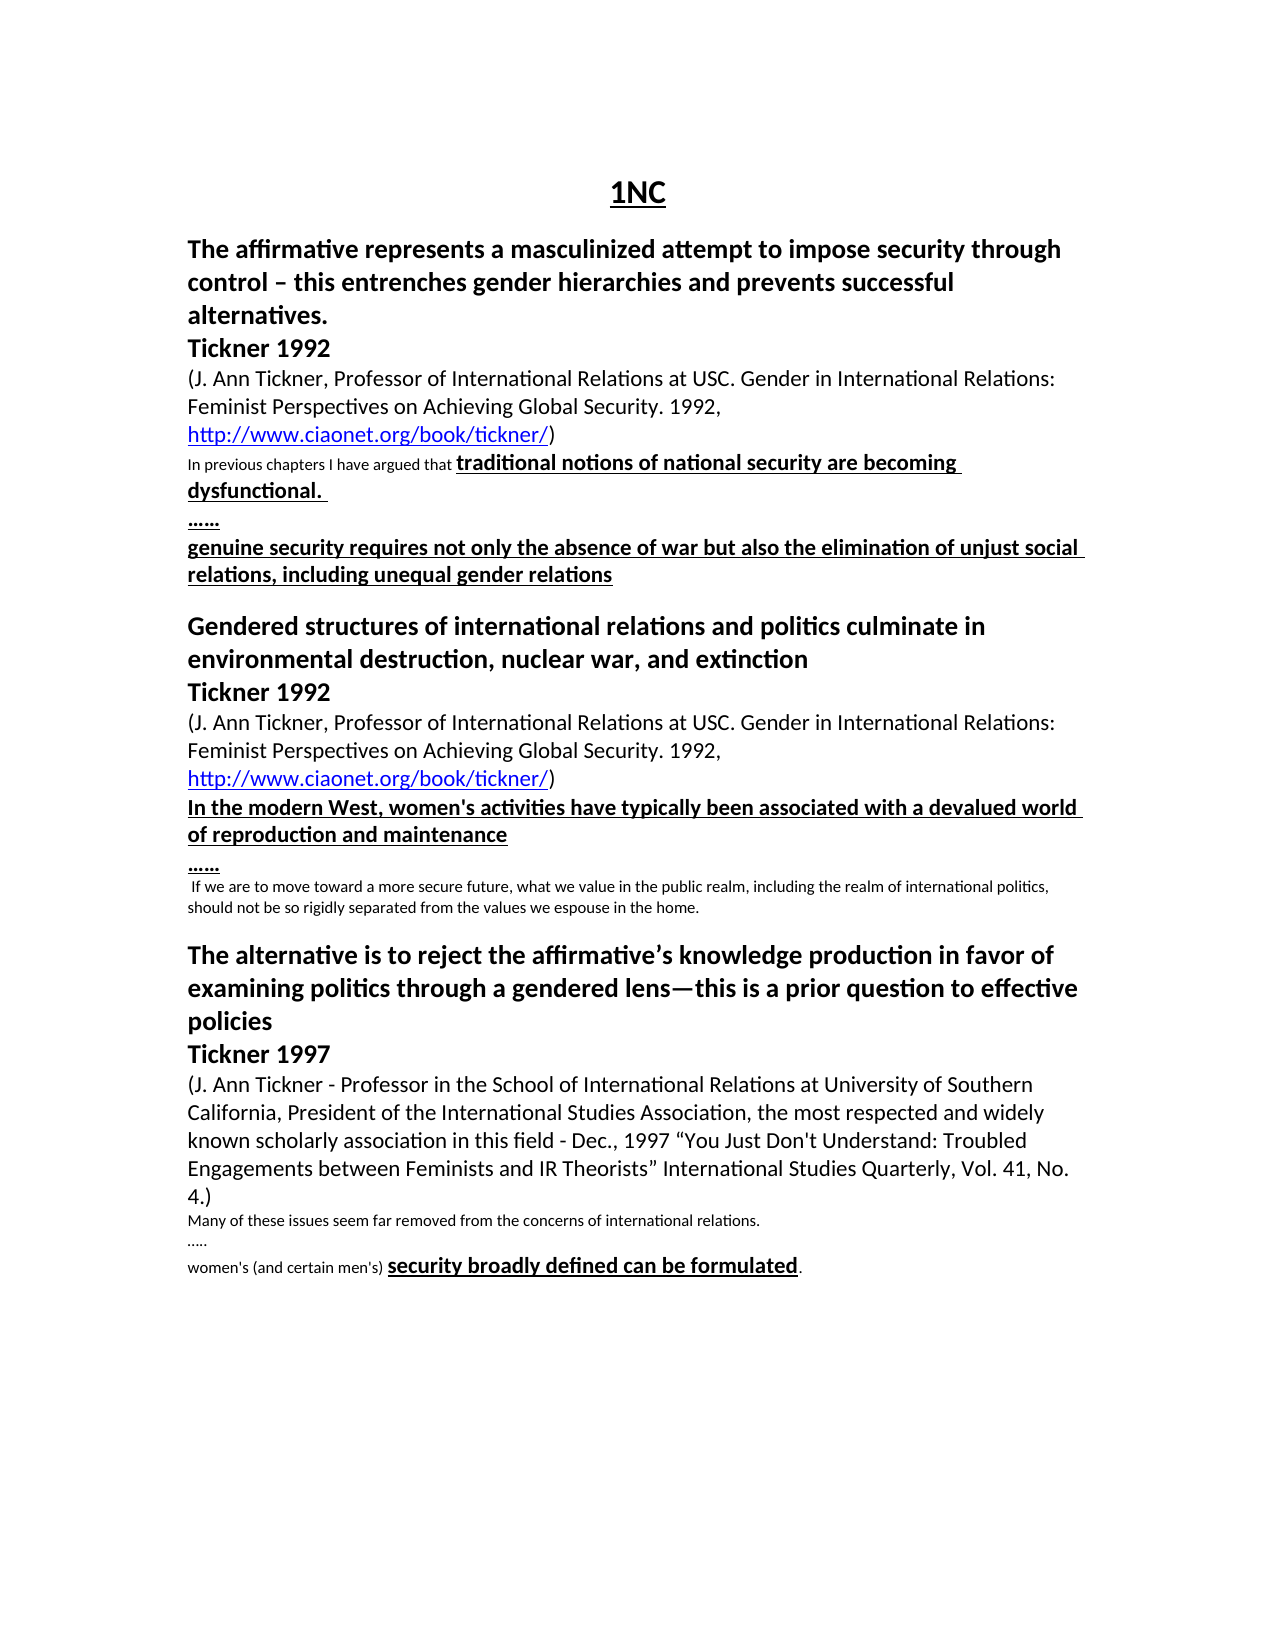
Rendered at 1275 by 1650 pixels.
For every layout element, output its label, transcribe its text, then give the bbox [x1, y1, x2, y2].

subtitle Gendered structures of international relations and politics culminate in environmental destruction, nuclear war, and extinction [187, 609, 1087, 676]
subtitle 1NC [187, 171, 1087, 212]
text Tickner 1992 [187, 331, 1087, 364]
subtitle The alternative is to reject the affirmative’s knowledge production in favor of examining politics through a gendered lens—this is a prior question to effective policies [187, 938, 1087, 1037]
text In previous chapters I have argued that traditional notions of national security are becoming dysfunctional. [187, 448, 1087, 504]
text …… [187, 504, 1087, 533]
text Tickner 1997 [187, 1037, 1087, 1070]
text (J. Ann Tickner, Professor of International Relations at USC. Gender in International Relations: Feminist Perspectives on Achieving Global Security. 1992, http://www.ciaonet.org/book/tickner/) [187, 708, 1087, 793]
text If we are to move toward a more secure future, what we value in the public realm, including the realm of international politics, should not be so rigidly separated from the values we espouse in the home. [187, 877, 1087, 917]
text (J. Ann Tickner - Professor in the School of International Relations at University of Southern California, President of the International Studies Association, the most respected and widely known scholarly association in this field - Dec., 1997 “You Just Don't Understand: Troubled Engagements between Feminists and IR Theorists” International Studies Quarterly, Vol. 41, No. 4.) [187, 1070, 1087, 1210]
text Tickner 1992 [187, 676, 1087, 708]
text ….. [187, 1231, 1087, 1251]
text In the modern West, women's activities have typically been associated with a devalued world of reproduction and maintenance [187, 793, 1087, 849]
text …… [187, 849, 1087, 877]
text (J. Ann Tickner, Professor of International Relations at USC. Gender in International Relations: Feminist Perspectives on Achieving Global Security. 1992, http://www.ciaonet.org/book/tickner/) [187, 364, 1087, 448]
text genuine security requires not only the absence of war but also the elimination of unjust social relations, including unequal gender relations [187, 533, 1087, 589]
text women's (and certain men's) security broadly defined can be formulated. [187, 1251, 1087, 1279]
subtitle The affirmative represents a masculinized attempt to impose security through control – this entrenches gender hierarchies and prevents successful alternatives. [187, 232, 1087, 331]
text Many of these issues seem far removed from the concerns of international relations. [187, 1210, 1087, 1231]
